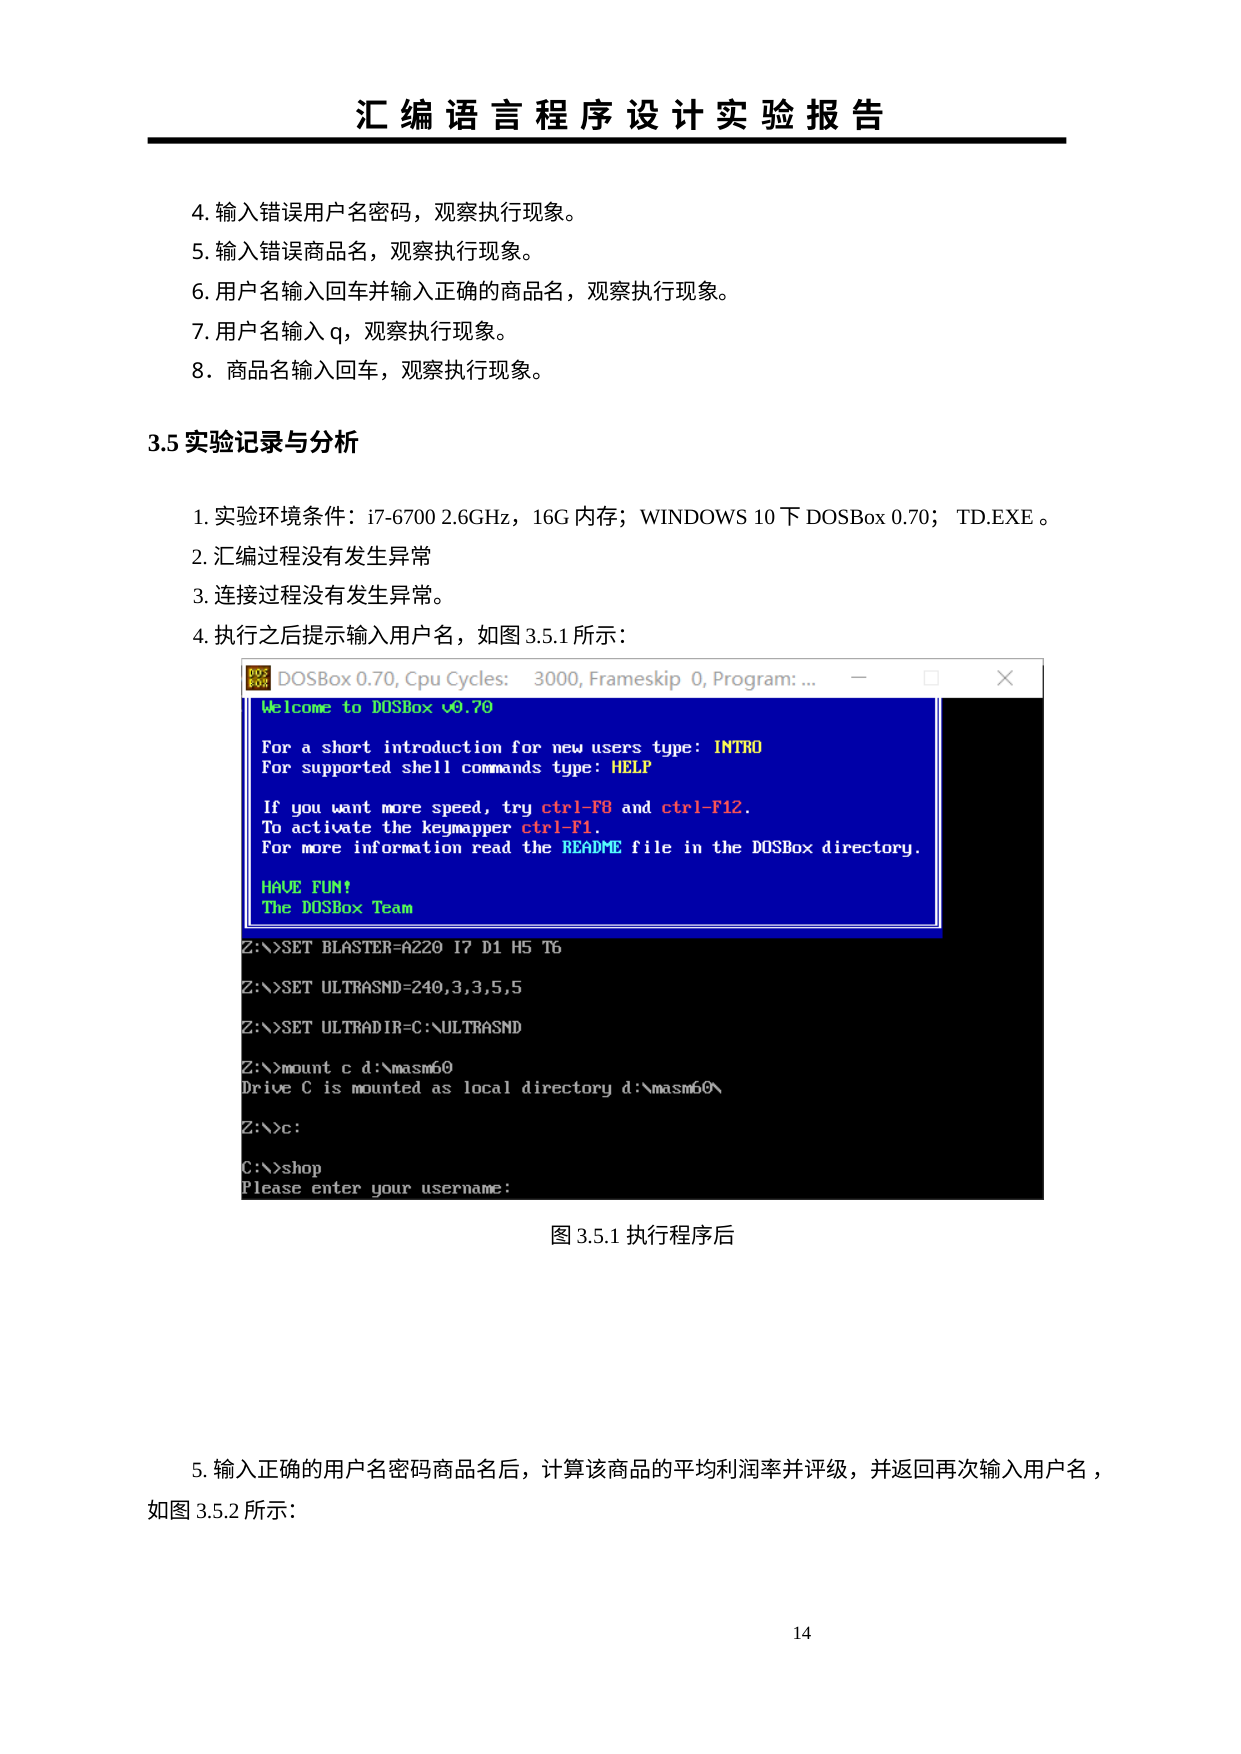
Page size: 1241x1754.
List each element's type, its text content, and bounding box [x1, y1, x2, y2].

text 1. 实验环境条件：i7-6700 2.6GHz，16G内存；WINDOWS 10下DOSBox 0.70； TD.EXE 。 [148, 499, 1092, 531]
text 2. 汇编过程没有发生异常 [148, 539, 1092, 570]
text 3. 连接过程没有发生异常。 [148, 578, 1092, 610]
picture [241, 658, 1044, 1200]
text 图3.5.1 执行程序后 [148, 1218, 1092, 1250]
text 6. 用户名输入回车并输入正确的商品名，观察执行现象。 [148, 274, 1092, 306]
text 8．商品名输入回车，观察执行现象。 [148, 353, 1092, 385]
text 4. 输入错误用户名密码，观察执行现象。 [148, 194, 1092, 226]
text 5. 输入错误商品名，观察执行现象。 [148, 234, 1092, 266]
text 7. 用户名输入q，观察执行现象。 [148, 314, 1092, 345]
subtitle 3.5实验记录与分析 [148, 408, 1092, 473]
text 5. 输入正确的用户名密码商品名后，计算该商品的平均利润率并评级，并返回再次输入用户名，如图3.5.2所示： [148, 1452, 1092, 1525]
text 4. 执行之后提示输入用户名，如图3.5.1所示： [148, 618, 1092, 650]
